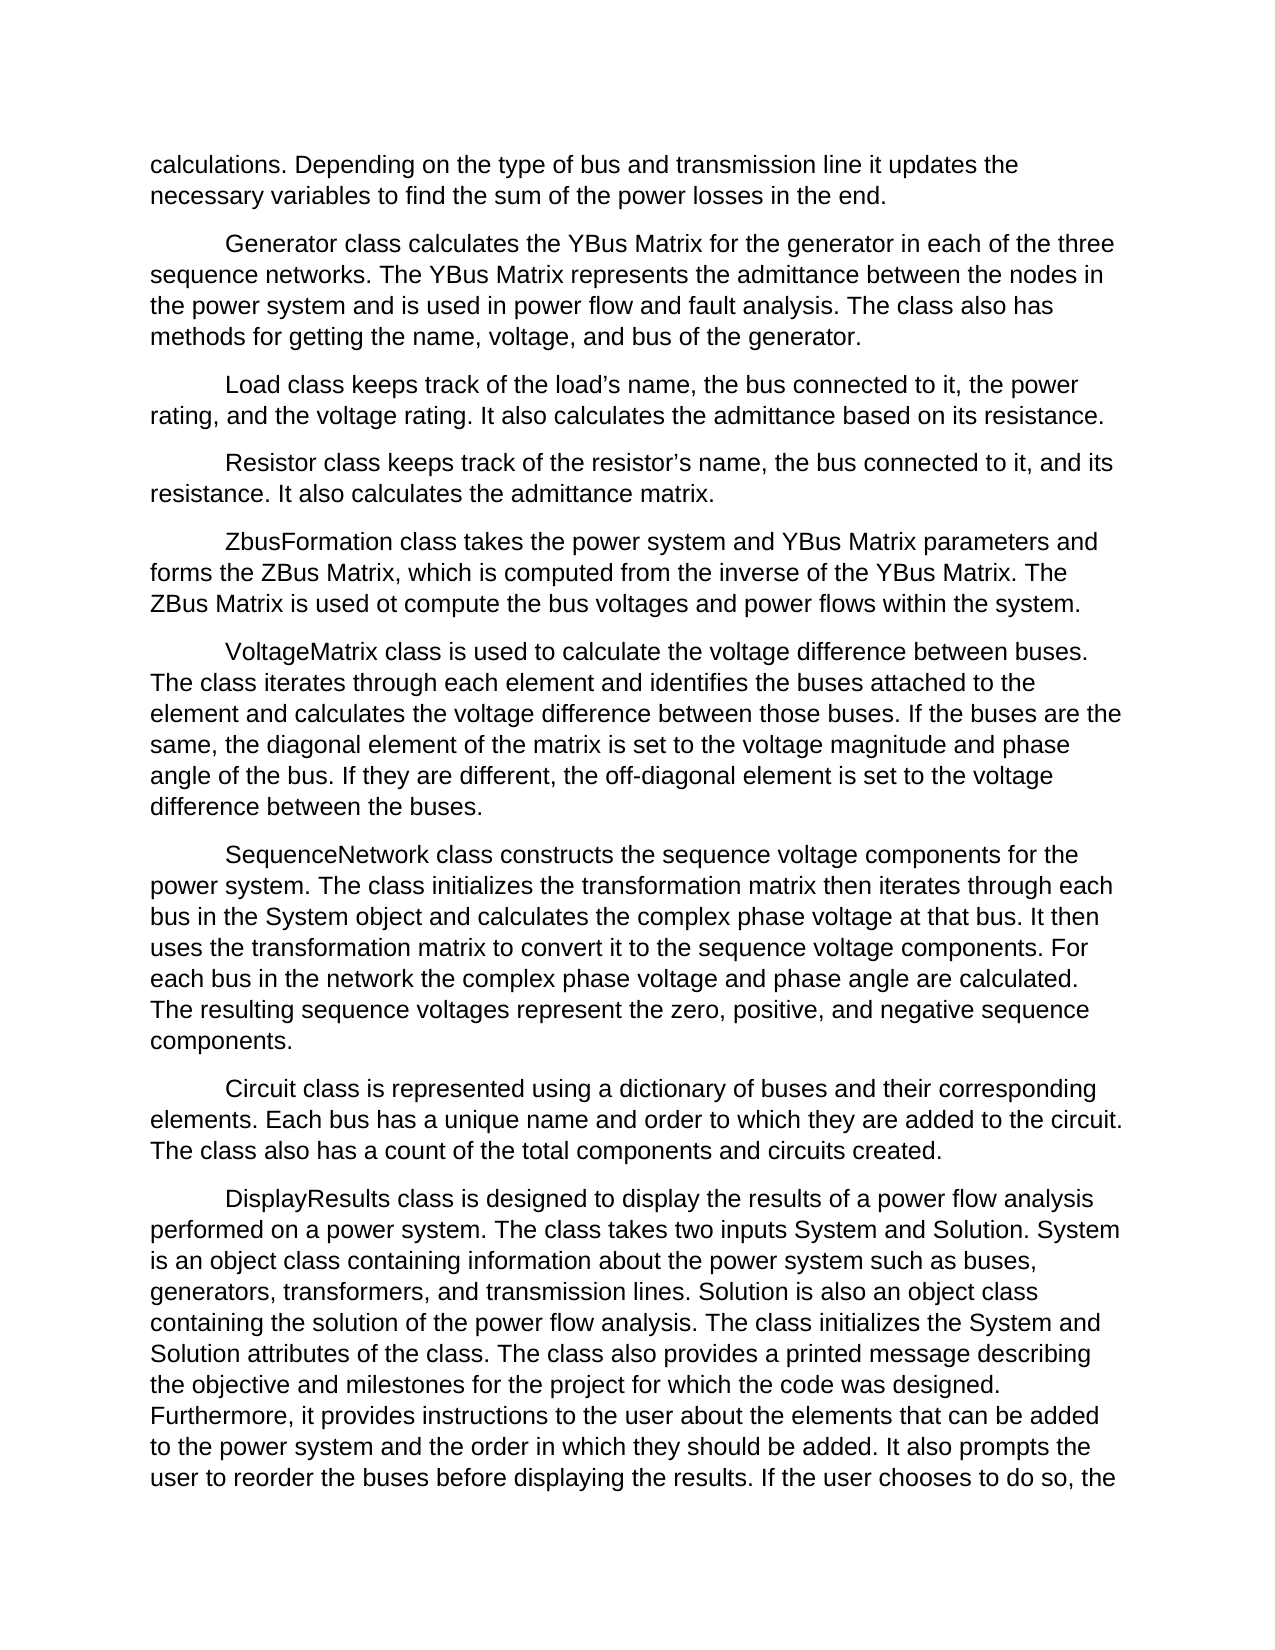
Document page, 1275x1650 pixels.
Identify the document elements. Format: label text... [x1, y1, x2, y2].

text ZbusFormation class takes the power system and YBus Matrix parameters and forms the ZBus Matrix, which is computed from the inverse of the YBus Matrix. The ZBus Matrix is used ot compute the bus voltages and power flows within the system. [150, 527, 1125, 618]
text Load class keeps track of the load’s name, the bus connected to it, the power rating, and the voltage rating. It also calculates the admittance based on its resistance. [150, 369, 1125, 429]
text Generator class calculates the YBus Matrix for the generator in each of the three sequence networks. The YBus Matrix represents the admittance between the nodes in the power system and is used in power flow and fault analysis. The class also has methods for getting the name, voltage, and bus of the generator. [150, 229, 1125, 351]
text SequenceNetwork class constructs the sequence voltage components for the power system. The class initializes the transformation matrix then iterates through each bus in the System object and calculates the complex phase voltage at that bus. It then uses the transformation matrix to convert it to the sequence voltage components. For each bus in the network the complex phase voltage and phase angle are calculated. The resulting sequence voltages represent the zero, positive, and negative sequence components. [150, 840, 1125, 1055]
text VoltageMatrix class is used to calculate the voltage difference between buses. The class iterates through each element and identifies the buses attached to the element and calculates the voltage difference between those buses. If the buses are the same, the diagonal element of the matrix is set to the voltage magnitude and phase angle of the bus. If they are different, the off-diagonal element is set to the voltage difference between the buses. [150, 637, 1125, 821]
text Resistor class keeps track of the resistor’s name, the bus connected to it, and its resistance. It also calculates the admittance matrix. [150, 448, 1125, 508]
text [150, 150, 1125, 210]
text Circuit class is represented using a dictionary of buses and their corresponding elements. Each bus has a unique name and order to which they are added to the circuit. The class also has a count of the total components and circuits created. [150, 1074, 1125, 1164]
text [150, 1183, 1125, 1492]
